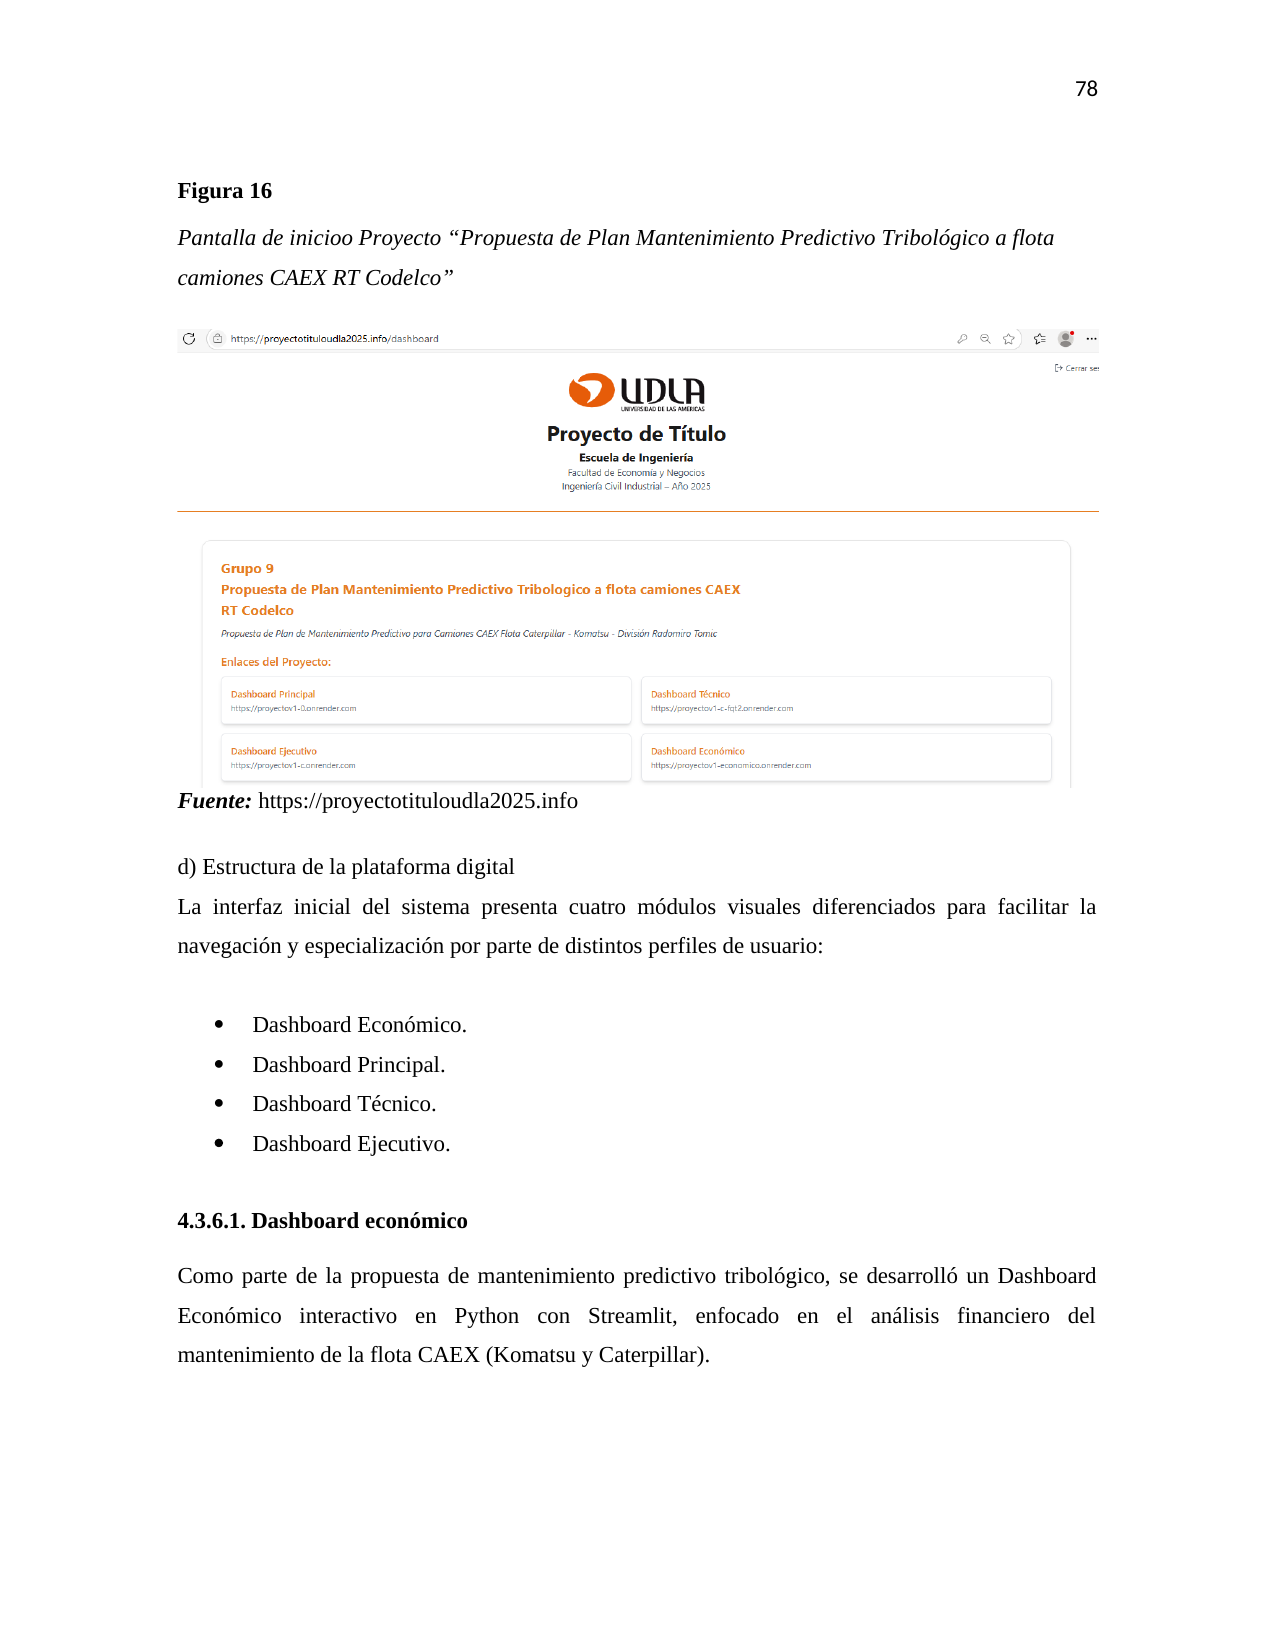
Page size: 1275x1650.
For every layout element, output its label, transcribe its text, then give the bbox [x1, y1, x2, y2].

list Dashboard Técnico. [215, 1090, 1098, 1117]
text Como parte de la propuesta de mantenimiento predictivo tribológico, se desarrolló un Dashboard Económico interactivo en Python con Streamlit, enfocado en el análisis financiero del mantenimiento de la flota CAEX (Komatsu y Caterpillar). [177, 1262, 1098, 1368]
text Pantalla de inicioo Proyecto “Propuesta de Plan Mantenimiento Predictivo Tribológico a flota camiones CAEX RT Codelco” [177, 224, 1098, 290]
text d) Estructura de la plataforma digital [177, 853, 1098, 880]
list Dashboard Económico. [215, 1011, 1098, 1038]
subtitle 4.3.6.1. Dashboard económico [177, 1207, 1098, 1234]
picture [177, 329, 1099, 788]
text La interfaz inicial del sistema presenta cuatro módulos visuales diferenciados para facilitar la navegación y especialización por parte de distintos perfiles de usuario: [177, 893, 1098, 959]
text Fuente: https://proyectotituloudla2025.info [177, 788, 1098, 814]
list Dashboard Ejecutivo. [215, 1130, 1098, 1156]
text Figura 16 [177, 177, 1098, 203]
list Dashboard Principal. [215, 1051, 1098, 1077]
